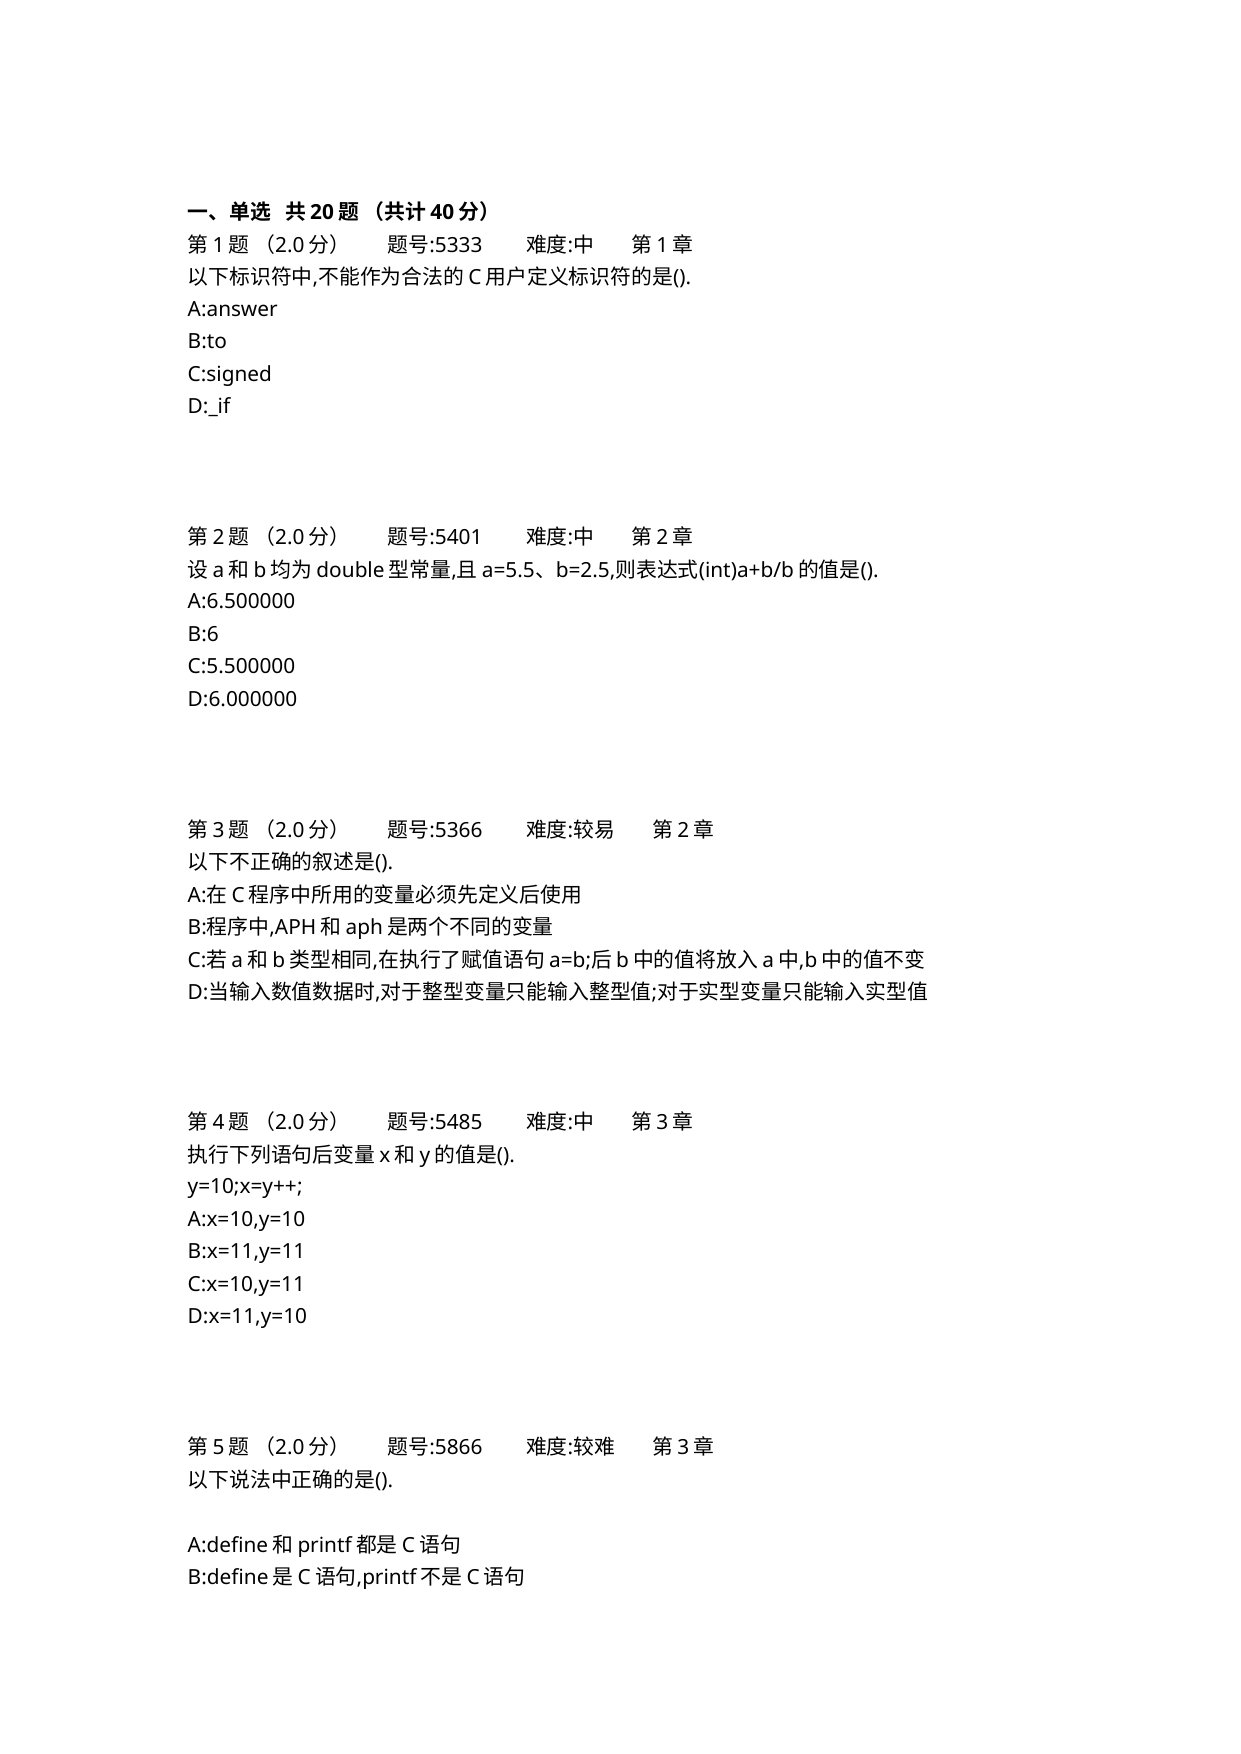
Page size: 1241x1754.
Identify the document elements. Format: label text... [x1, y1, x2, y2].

text B:to [187, 324, 1053, 357]
text 第1题 （2.0分） 题号:5333 难度:中 第1章 [187, 227, 1053, 259]
text 第2题 （2.0分） 题号:5401 难度:中 第2章 [187, 519, 1053, 552]
text D:6.000000 [187, 682, 1053, 714]
text A:answer [187, 292, 1053, 324]
text C:signed [187, 357, 1053, 389]
text 以下说法中正确的是(). [187, 1462, 1053, 1494]
text A:define和printf都是C语句 [187, 1527, 1053, 1559]
text B:6 [187, 617, 1053, 649]
text C:x=10,y=11 [187, 1267, 1053, 1299]
text 一、单选 共20题 （共计40分） [187, 194, 1053, 227]
text 执行下列语句后变量x和y的值是(). [187, 1137, 1053, 1169]
text A:在C程序中所用的变量必须先定义后使用 [187, 877, 1053, 909]
text D:x=11,y=10 [187, 1299, 1053, 1332]
text D:_if [187, 389, 1053, 422]
text B:x=11,y=11 [187, 1234, 1053, 1267]
text C:5.500000 [187, 649, 1053, 682]
text B:define是C语句,printf不是C语句 [187, 1559, 1053, 1592]
text A:6.500000 [187, 584, 1053, 617]
text A:x=10,y=10 [187, 1202, 1053, 1234]
text 以下标识符中,不能作为合法的C用户定义标识符的是(). [187, 259, 1053, 292]
text 以下不正确的叙述是(). [187, 844, 1053, 877]
text 设a和b均为double型常量,且a=5.5、b=2.5,则表达式(int)a+b/b的值是(). [187, 552, 1053, 584]
text y=10;x=y++; [187, 1169, 1053, 1202]
text 第3题 （2.0分） 题号:5366 难度:较易 第2章 [187, 812, 1053, 844]
text C:若a和b类型相同,在执行了赋值语句a=b;后b中的值将放入a中,b中的值不变 [187, 942, 1053, 974]
text 第4题 （2.0分） 题号:5485 难度:中 第3章 [187, 1104, 1053, 1137]
text B:程序中,APH和aph是两个不同的变量 [187, 909, 1053, 942]
text D:当输入数值数据时,对于整型变量只能输入整型值;对于实型变量只能输入实型值 [187, 974, 1053, 1007]
text 第5题 （2.0分） 题号:5866 难度:较难 第3章 [187, 1429, 1053, 1462]
